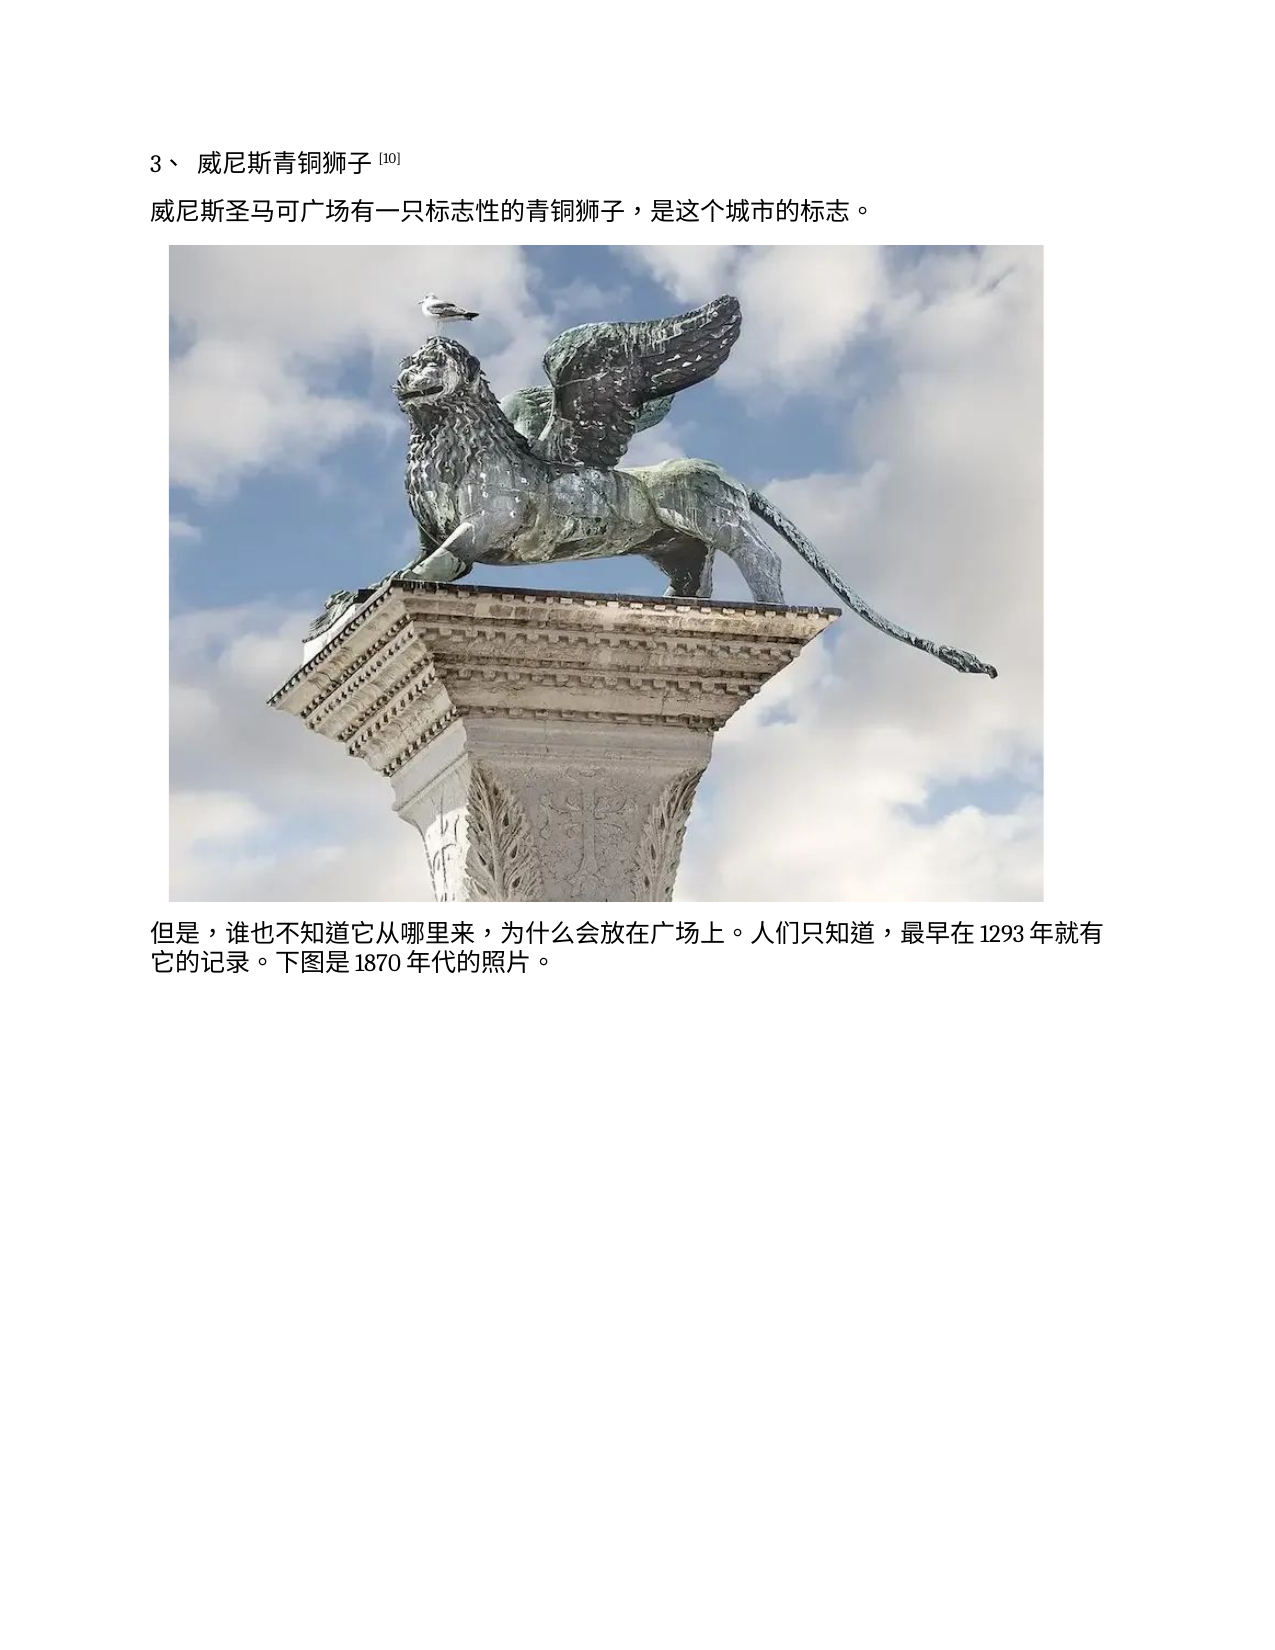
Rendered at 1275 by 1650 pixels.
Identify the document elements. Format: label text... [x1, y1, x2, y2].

text 3、 威尼斯青铜狮子 [10] [150, 150, 1125, 179]
text 威尼斯圣马可广场有一只标志性的青铜狮子，是这个城市的标志。 [150, 197, 1125, 226]
text 但是，谁也不知道它从哪里来，为什么会放在广场上。人们只知道，最早在1293年就有它的记录。下图是1870年代的照片。 [150, 920, 1125, 977]
picture [168, 245, 1044, 902]
